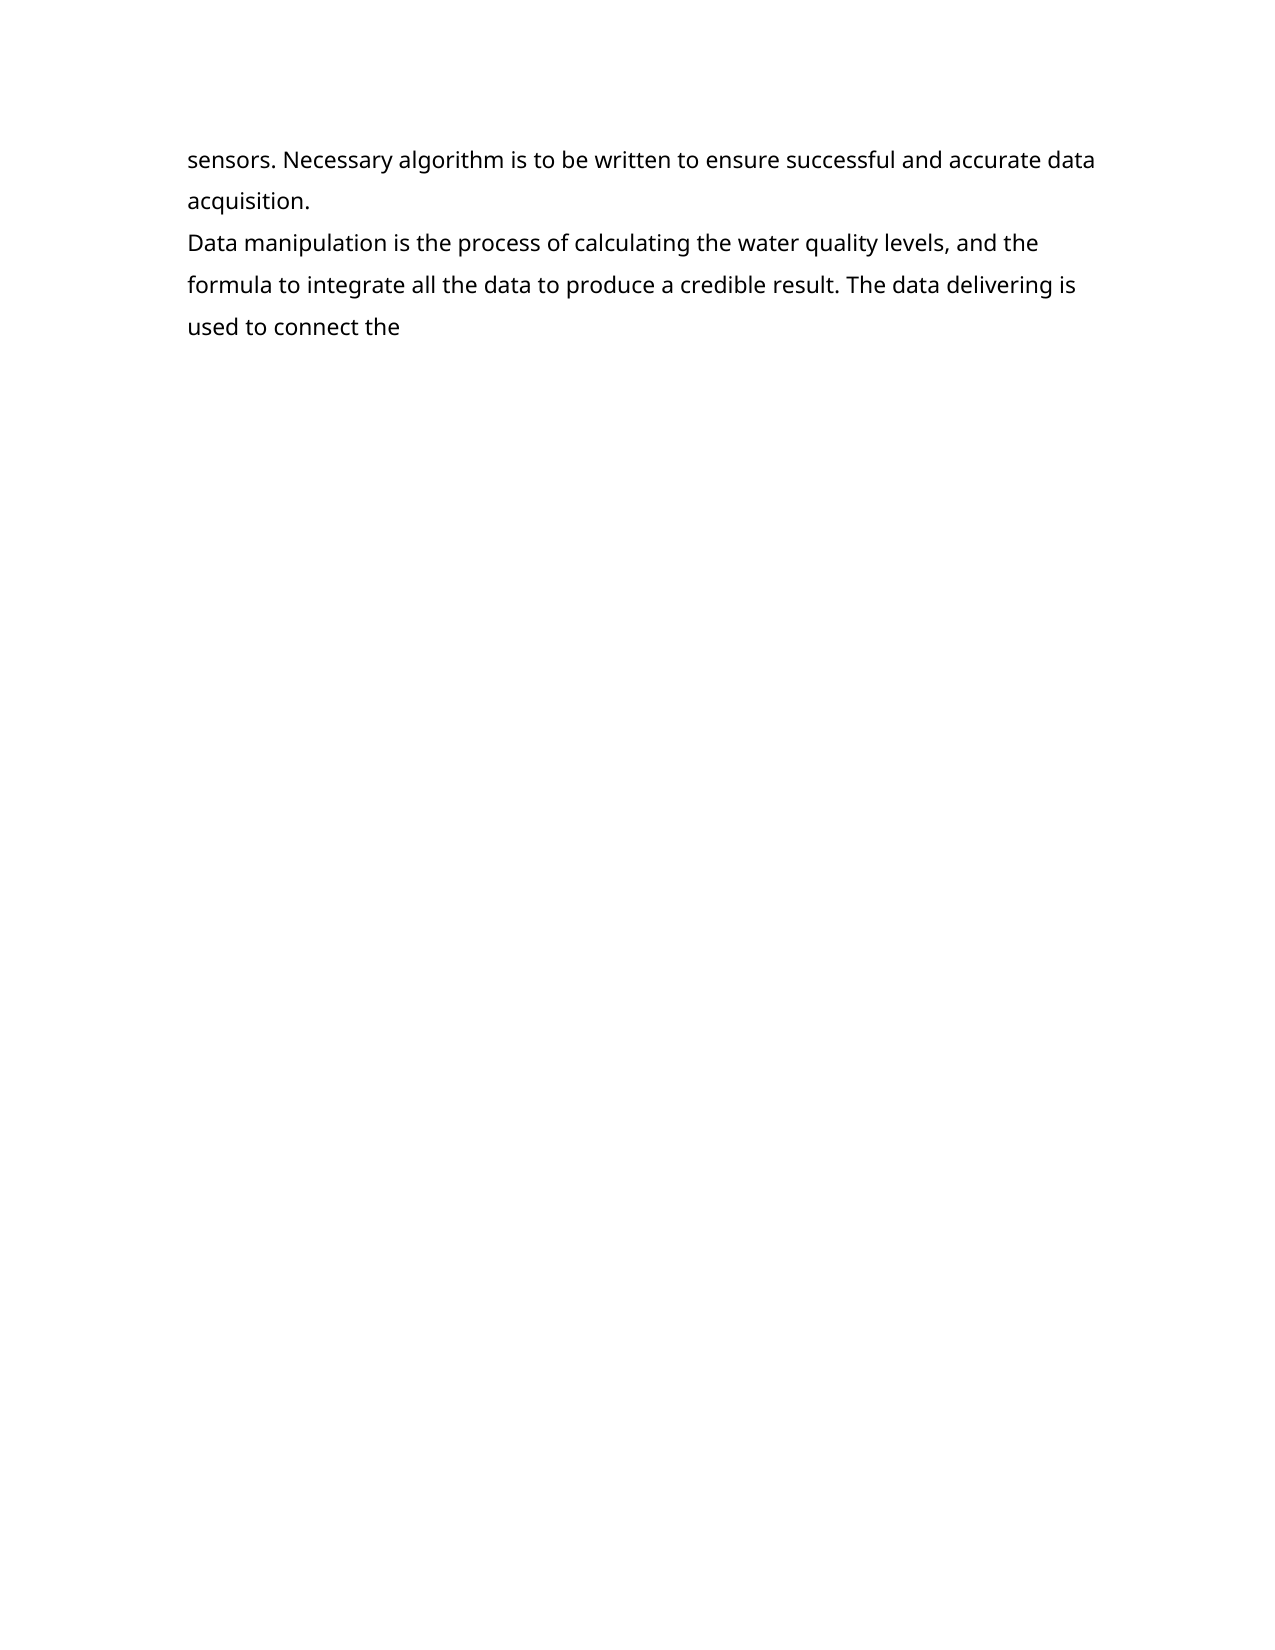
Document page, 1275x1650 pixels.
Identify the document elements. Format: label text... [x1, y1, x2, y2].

text Data manipulation is the process of calculating the water quality levels, and the formula to integrate all the data to produce a credible result. The data delivering is used to connect the [187, 227, 1128, 343]
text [186, 144, 1128, 217]
